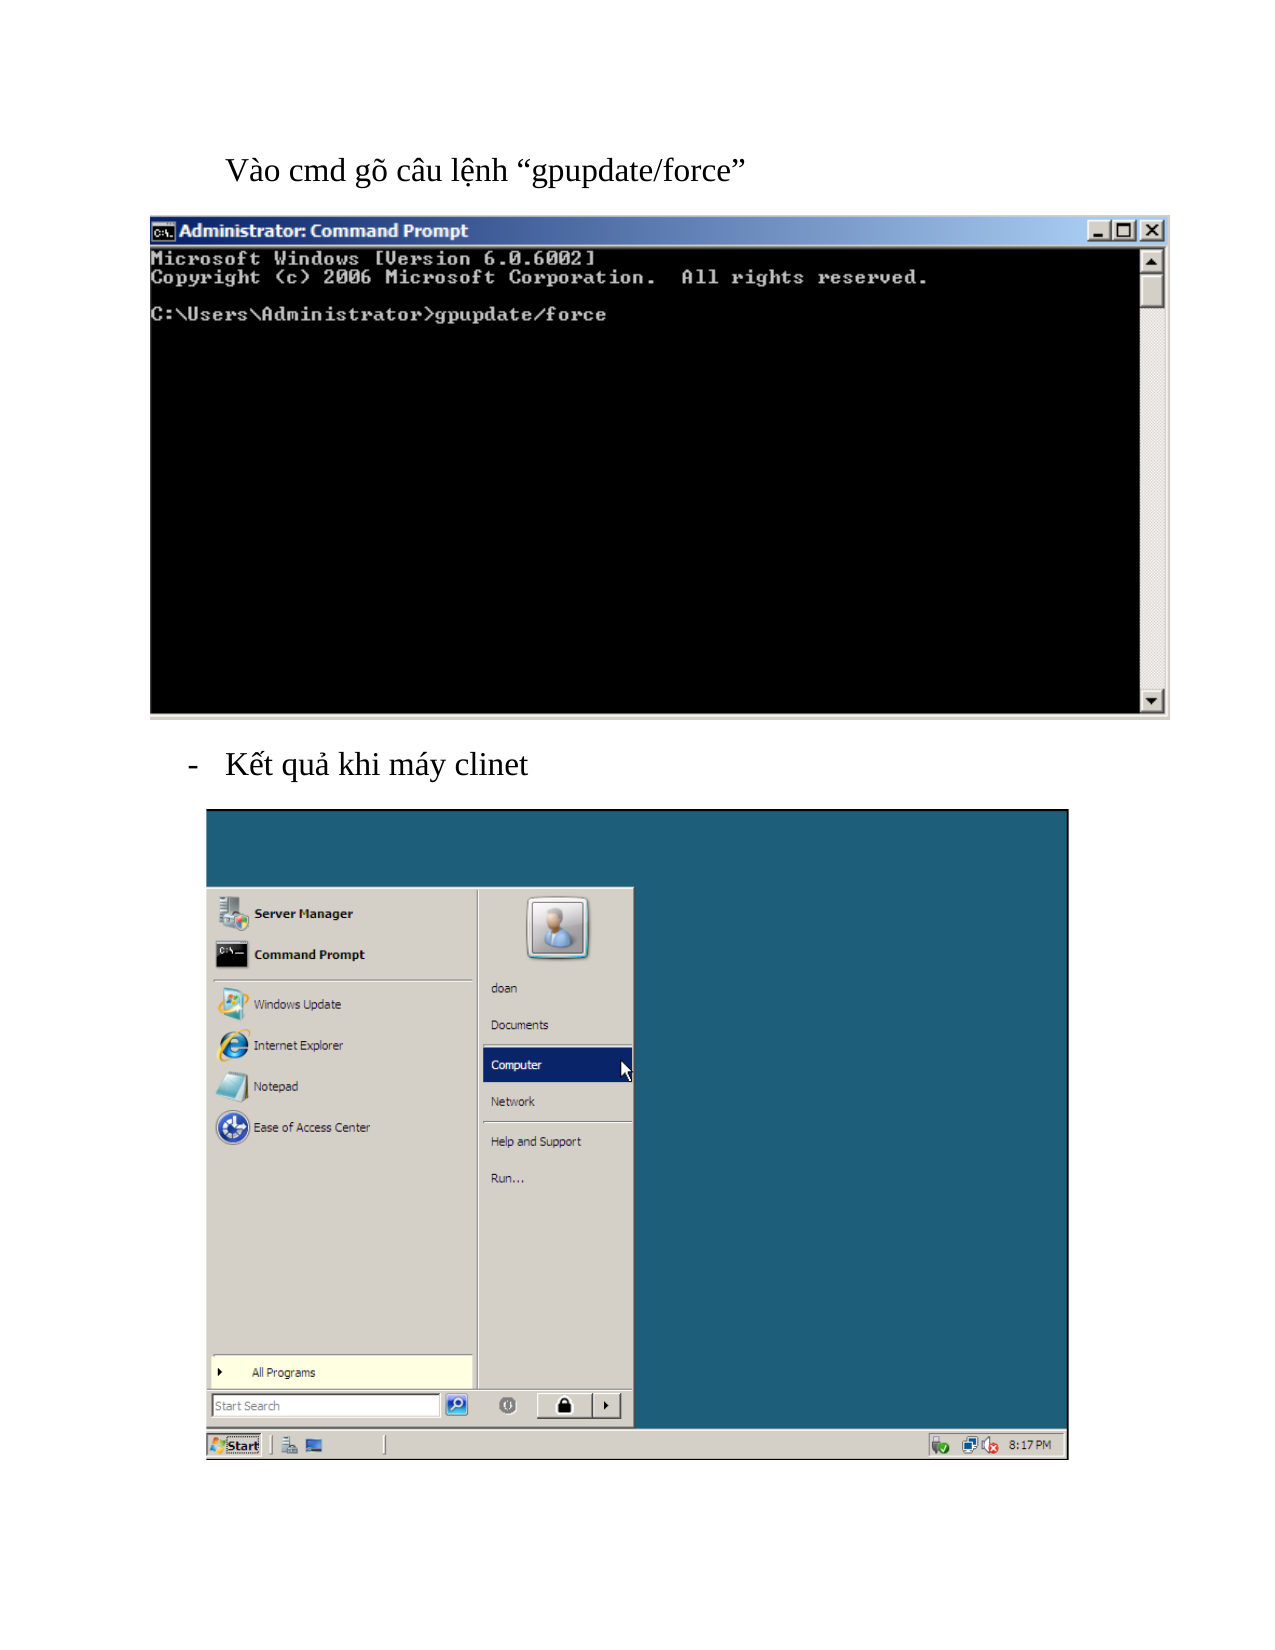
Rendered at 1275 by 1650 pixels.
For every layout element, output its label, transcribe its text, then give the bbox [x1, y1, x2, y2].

picture [206, 809, 1069, 1460]
list Kết quả khi máy clinet [187, 744, 1125, 783]
list Vào cmd gõ câu lệnh “gpupdate/force” [225, 150, 1125, 188]
picture [150, 215, 1171, 720]
